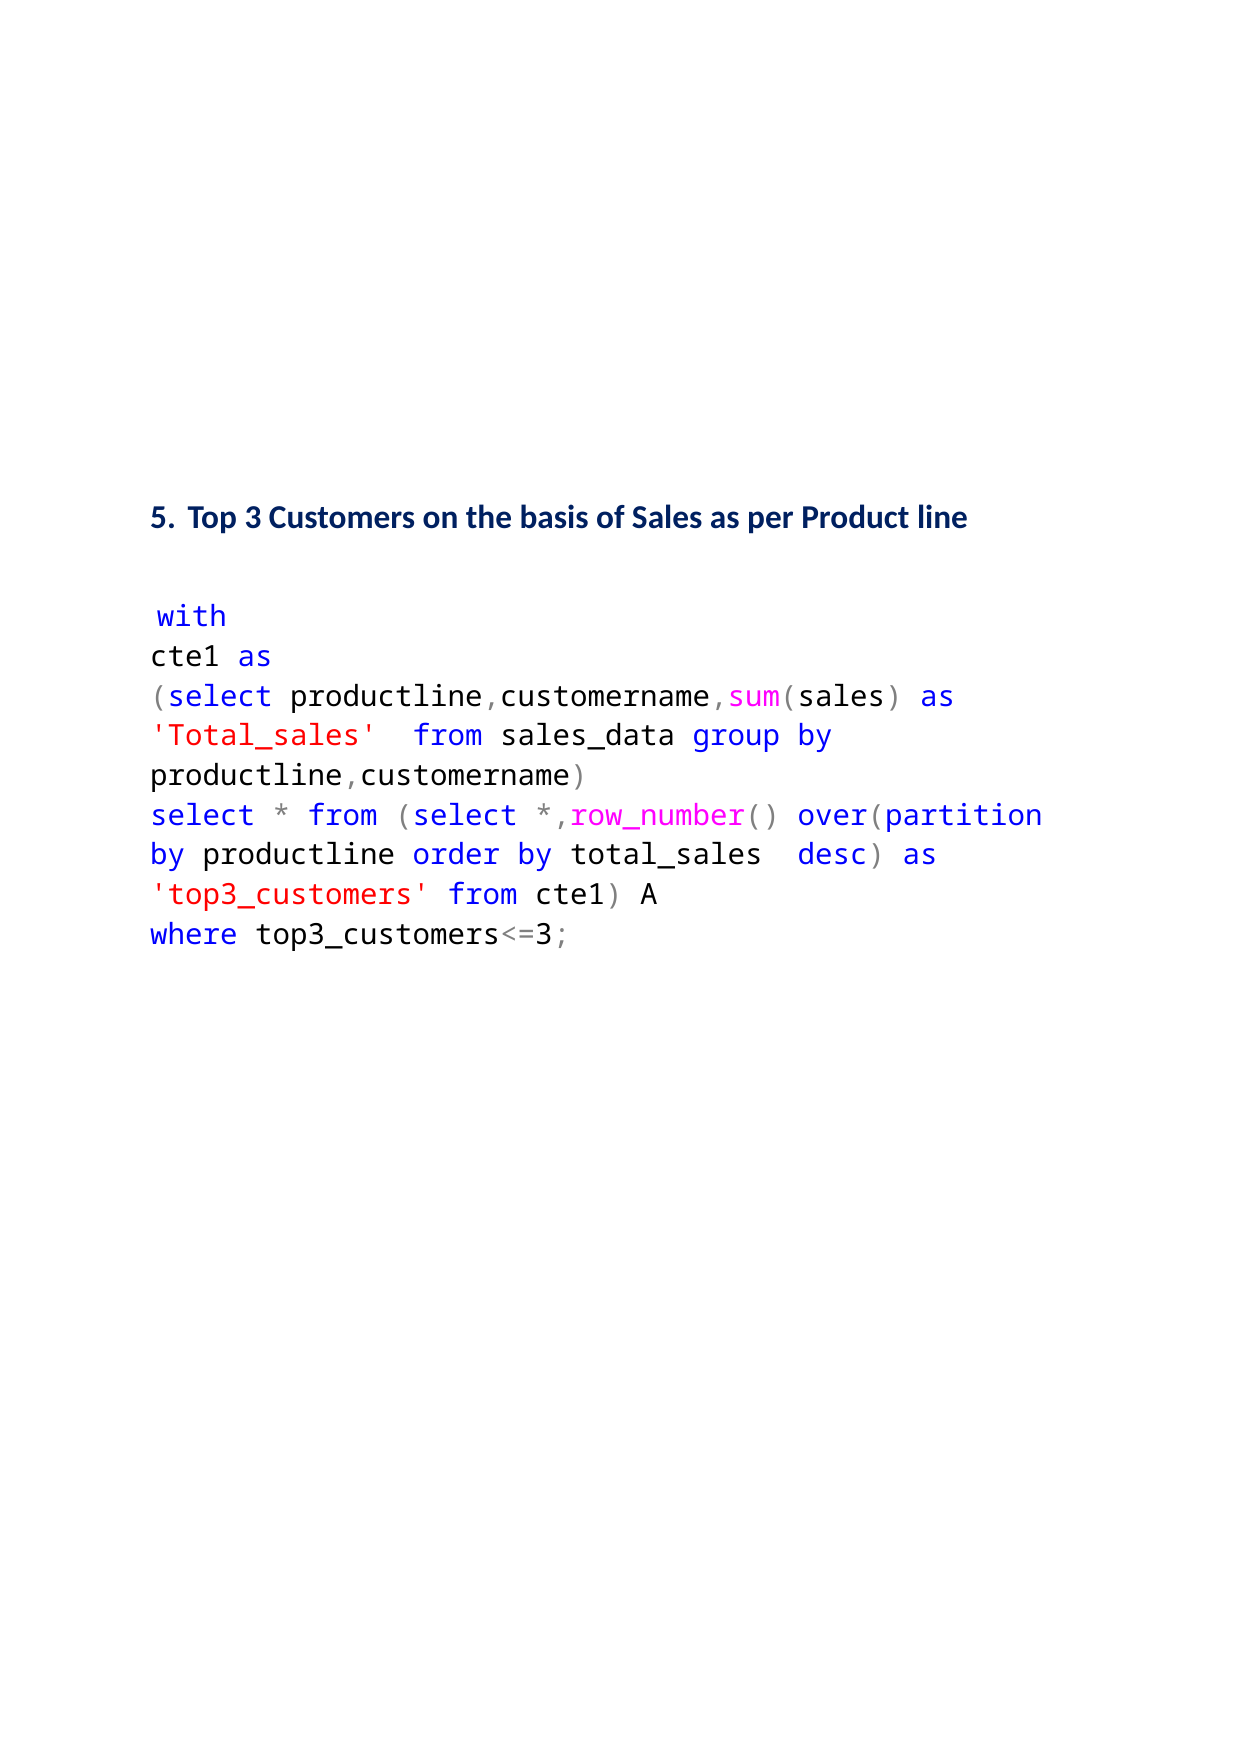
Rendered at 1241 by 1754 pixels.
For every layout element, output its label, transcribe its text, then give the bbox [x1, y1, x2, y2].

list Top 3 Customers on the basis of Sales as per Product line [150, 496, 1090, 537]
text cte1 as [150, 635, 1090, 675]
text with [150, 595, 1090, 635]
text (select productline,customername,sum(sales) as 'Total_sales' from sales_data group by productline,customername) [150, 675, 1090, 794]
text where top3_customers<=3; [150, 913, 1090, 953]
text select * from (select *,row_number() over(partition by productline order by total_sales desc) as 'top3_customers' from cte1) A [150, 794, 1090, 913]
